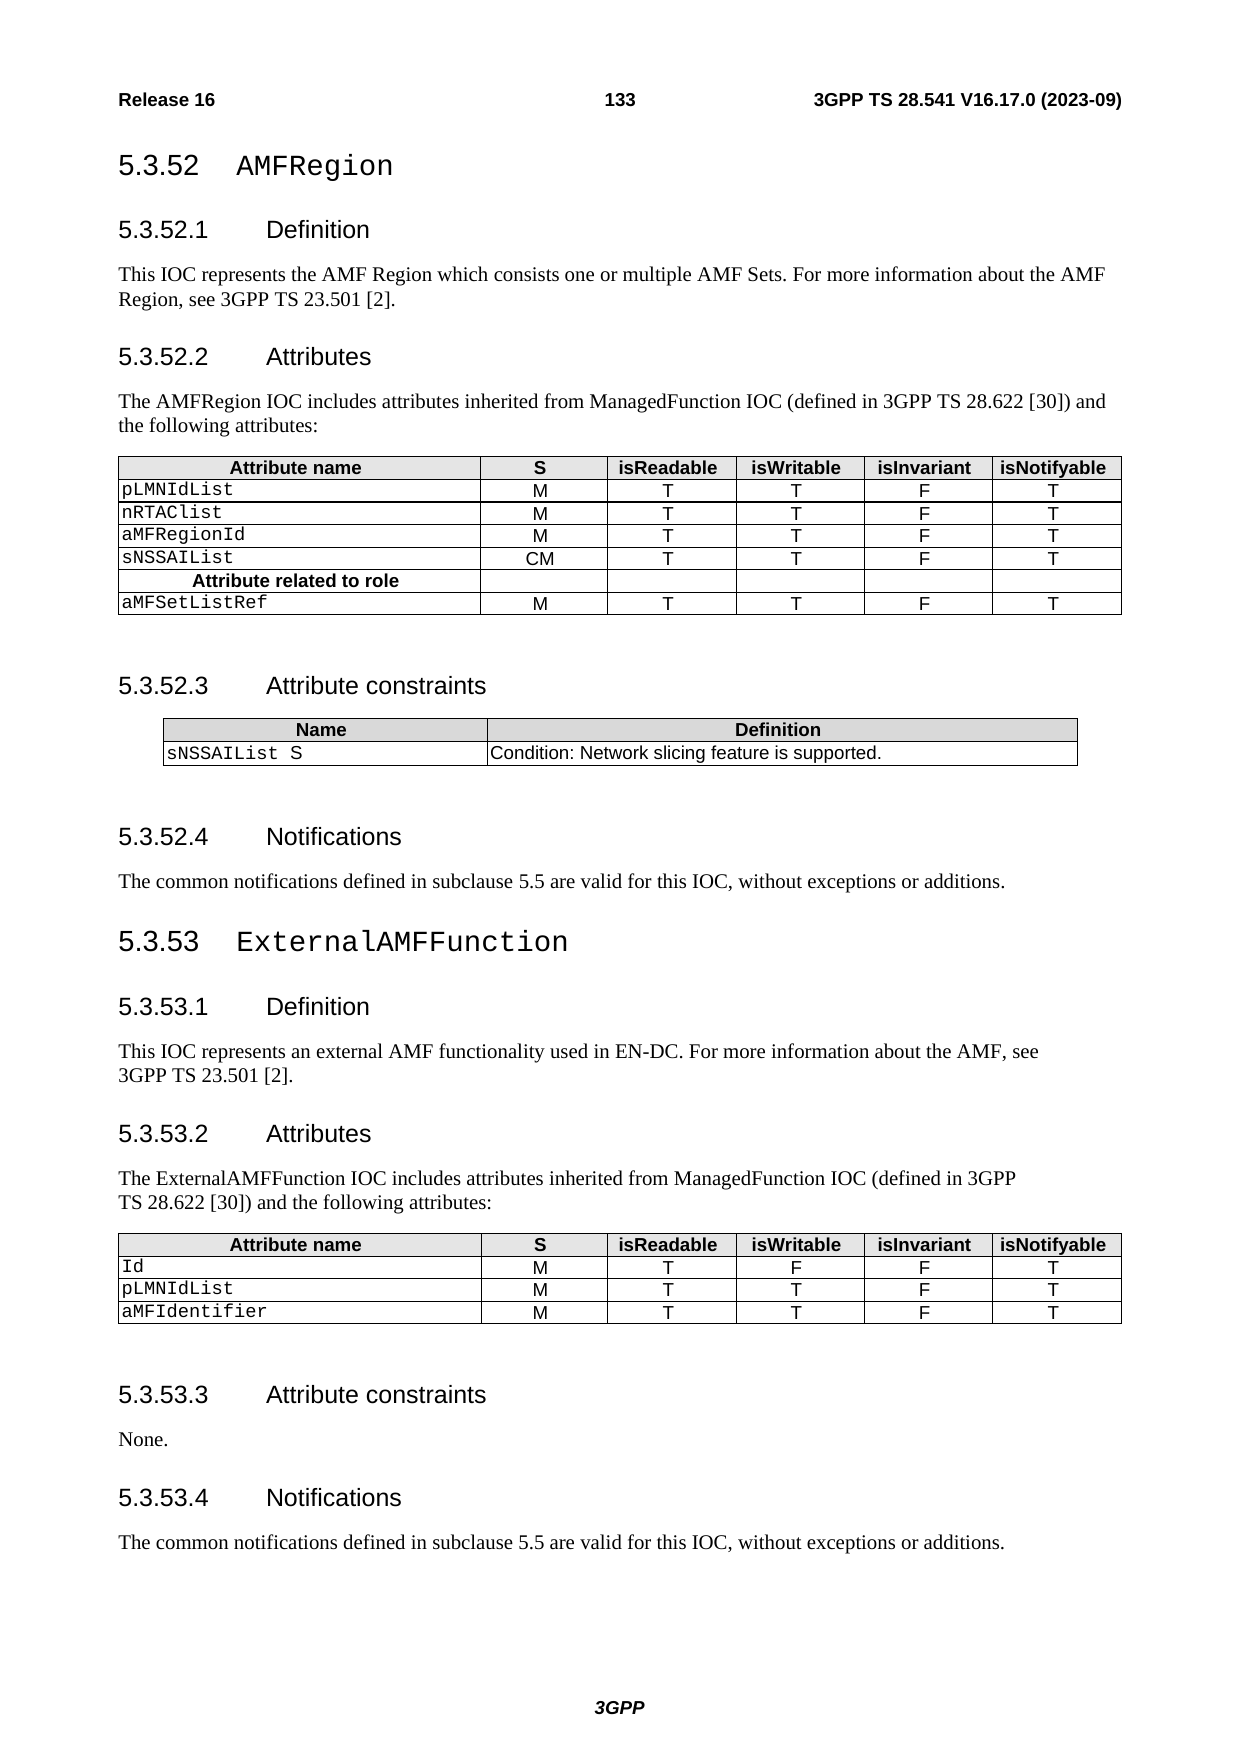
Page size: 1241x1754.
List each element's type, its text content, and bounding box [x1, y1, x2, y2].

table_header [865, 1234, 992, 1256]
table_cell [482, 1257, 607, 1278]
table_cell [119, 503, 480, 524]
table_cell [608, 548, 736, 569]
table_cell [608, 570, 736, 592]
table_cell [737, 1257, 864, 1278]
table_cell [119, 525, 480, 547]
text The ExternalAMFFunction IOC includes attributes inherited from ManagedFunction IOC (defined in 3GPP TS 28.622 [30]) and the following attributes: [118, 1166, 1122, 1214]
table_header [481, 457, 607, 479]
subtitle 5.3.52.3 Attribute constraints [118, 671, 1122, 699]
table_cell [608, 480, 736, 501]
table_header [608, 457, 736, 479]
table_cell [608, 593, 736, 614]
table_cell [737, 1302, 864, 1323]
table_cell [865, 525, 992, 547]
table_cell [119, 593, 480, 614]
subtitle 5.3.52 AMFRegion [118, 147, 1122, 184]
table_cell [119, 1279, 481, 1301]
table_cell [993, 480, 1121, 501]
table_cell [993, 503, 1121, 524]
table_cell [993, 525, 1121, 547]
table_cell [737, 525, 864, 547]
text The common notifications defined in subclause 5.5 are valid for this IOC, without exceptions or additions. [118, 869, 1122, 893]
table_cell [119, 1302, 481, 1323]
text None. [118, 1427, 1122, 1451]
subtitle 5.3.53.3 Attribute constraints [118, 1380, 1122, 1408]
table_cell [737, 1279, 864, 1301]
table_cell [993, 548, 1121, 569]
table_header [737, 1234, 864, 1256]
text The AMFRegion IOC includes attributes inherited from ManagedFunction IOC (defined in 3GPP TS 28.622 [30]) and the following attributes: [118, 389, 1122, 437]
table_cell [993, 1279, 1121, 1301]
subtitle 5.3.52.1 Definition [118, 215, 1122, 244]
subtitle 5.3.52.2 Attributes [118, 342, 1122, 371]
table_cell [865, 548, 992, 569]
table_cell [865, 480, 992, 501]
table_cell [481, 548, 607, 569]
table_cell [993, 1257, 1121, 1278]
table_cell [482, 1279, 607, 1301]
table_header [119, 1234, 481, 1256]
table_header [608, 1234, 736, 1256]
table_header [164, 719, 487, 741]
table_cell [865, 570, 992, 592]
subtitle 5.3.53.4 Notifications [118, 1482, 1122, 1511]
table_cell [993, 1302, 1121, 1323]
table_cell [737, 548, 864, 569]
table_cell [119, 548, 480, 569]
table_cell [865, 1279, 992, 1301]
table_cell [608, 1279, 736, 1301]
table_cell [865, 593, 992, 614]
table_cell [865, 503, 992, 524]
subtitle 5.3.52.4 Notifications [118, 821, 1122, 850]
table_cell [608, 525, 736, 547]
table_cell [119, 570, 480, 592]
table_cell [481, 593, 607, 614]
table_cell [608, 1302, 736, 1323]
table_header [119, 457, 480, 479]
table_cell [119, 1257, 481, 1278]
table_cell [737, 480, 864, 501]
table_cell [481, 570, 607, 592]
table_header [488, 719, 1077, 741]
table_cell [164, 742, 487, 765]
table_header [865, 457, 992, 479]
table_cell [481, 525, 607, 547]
subtitle 5.3.53 ExternalAMFFunction [118, 924, 1122, 960]
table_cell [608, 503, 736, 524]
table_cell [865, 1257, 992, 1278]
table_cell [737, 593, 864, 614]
text This IOC represents an external AMF functionality used in EN-DC. For more information about the AMF, see 3GPP TS 23.501 [2]. [118, 1039, 1122, 1087]
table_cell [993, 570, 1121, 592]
text This IOC represents the AMF Region which consists one or multiple AMF Sets. For more information about the AMF Region, see 3GPP TS 23.501 [2]. [118, 262, 1122, 311]
subtitle 5.3.53.2 Attributes [118, 1118, 1122, 1147]
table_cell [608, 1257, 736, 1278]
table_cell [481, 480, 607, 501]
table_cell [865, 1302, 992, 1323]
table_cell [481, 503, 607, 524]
subtitle 5.3.53.1 Definition [118, 992, 1122, 1020]
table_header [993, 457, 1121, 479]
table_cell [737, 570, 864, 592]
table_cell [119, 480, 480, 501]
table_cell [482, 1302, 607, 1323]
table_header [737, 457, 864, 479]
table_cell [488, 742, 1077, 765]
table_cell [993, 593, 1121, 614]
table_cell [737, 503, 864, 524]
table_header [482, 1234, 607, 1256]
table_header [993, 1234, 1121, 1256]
text The common notifications defined in subclause 5.5 are valid for this IOC, without exceptions or additions. [118, 1530, 1122, 1554]
